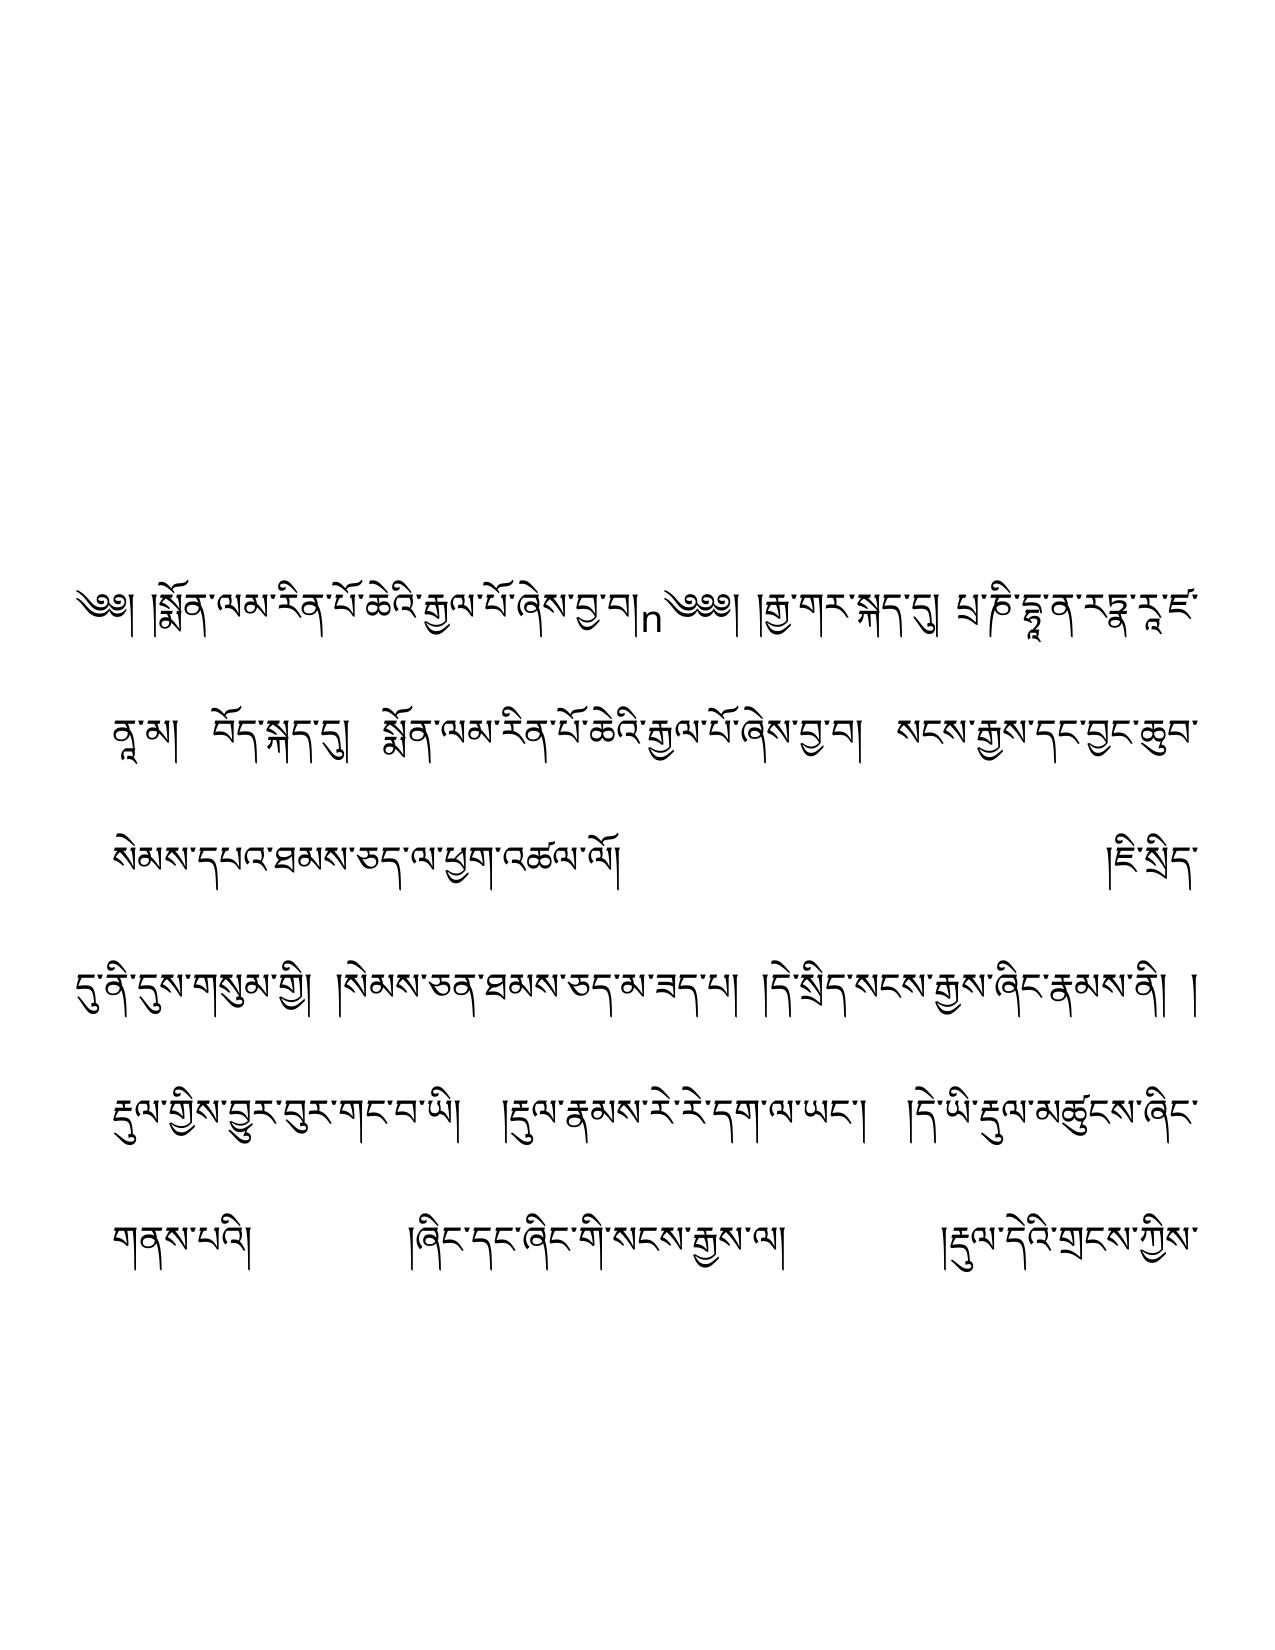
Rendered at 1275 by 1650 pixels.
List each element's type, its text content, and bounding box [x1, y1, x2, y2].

text དུ་ནི་དུས་གསུམ་གྱི། །སེམས་ཅན་ཐམས་ཅད་མ་ཟད་པ། །དེ་སྲིད་སངས་རྒྱས་ཞིང་རྣམས་ནི། །རྡུལ་གྱིས་བྱུར་བུར་གང་བ་ཡི། །རྡུལ་རྣམས་རེ་རེ་དག་ལ་ཡང༌། །དེ་ཡི་རྡུལ་མཚུངས་ཞིང་གནས་པའི། །ཞིང་དང་ཞིང་གི་སངས་རྒྱས་ལ། །རྡུལ་དེའི་གྲངས་ཀྱིས་ [75, 945, 1200, 1304]
text ༄༅། །སྨོན་ལམ་རིན་པོ་ཆེའི་རྒྱལ་པོ་ཞེས་བྱ་བ།n༄༅༅། །རྒྱ་གར་སྐད་དུ། པྲ་ཎི་དྷཱ་ན་རཏྣ་རཱ་ཛ་ནཱ་མ། བོད་སྐད་དུ། སྨོན་ལམ་རིན་པོ་ཆེའི་རྒྱལ་པོ་ཞེས་བྱ་བ། སངས་རྒྱས་དང་བྱང་ཆུབ་སེམས་དཔའ་ཐམས་ཅད་ལ་ཕྱག་འཚལ་ལོ། །ཇི་སྲིད་ [75, 565, 1200, 924]
